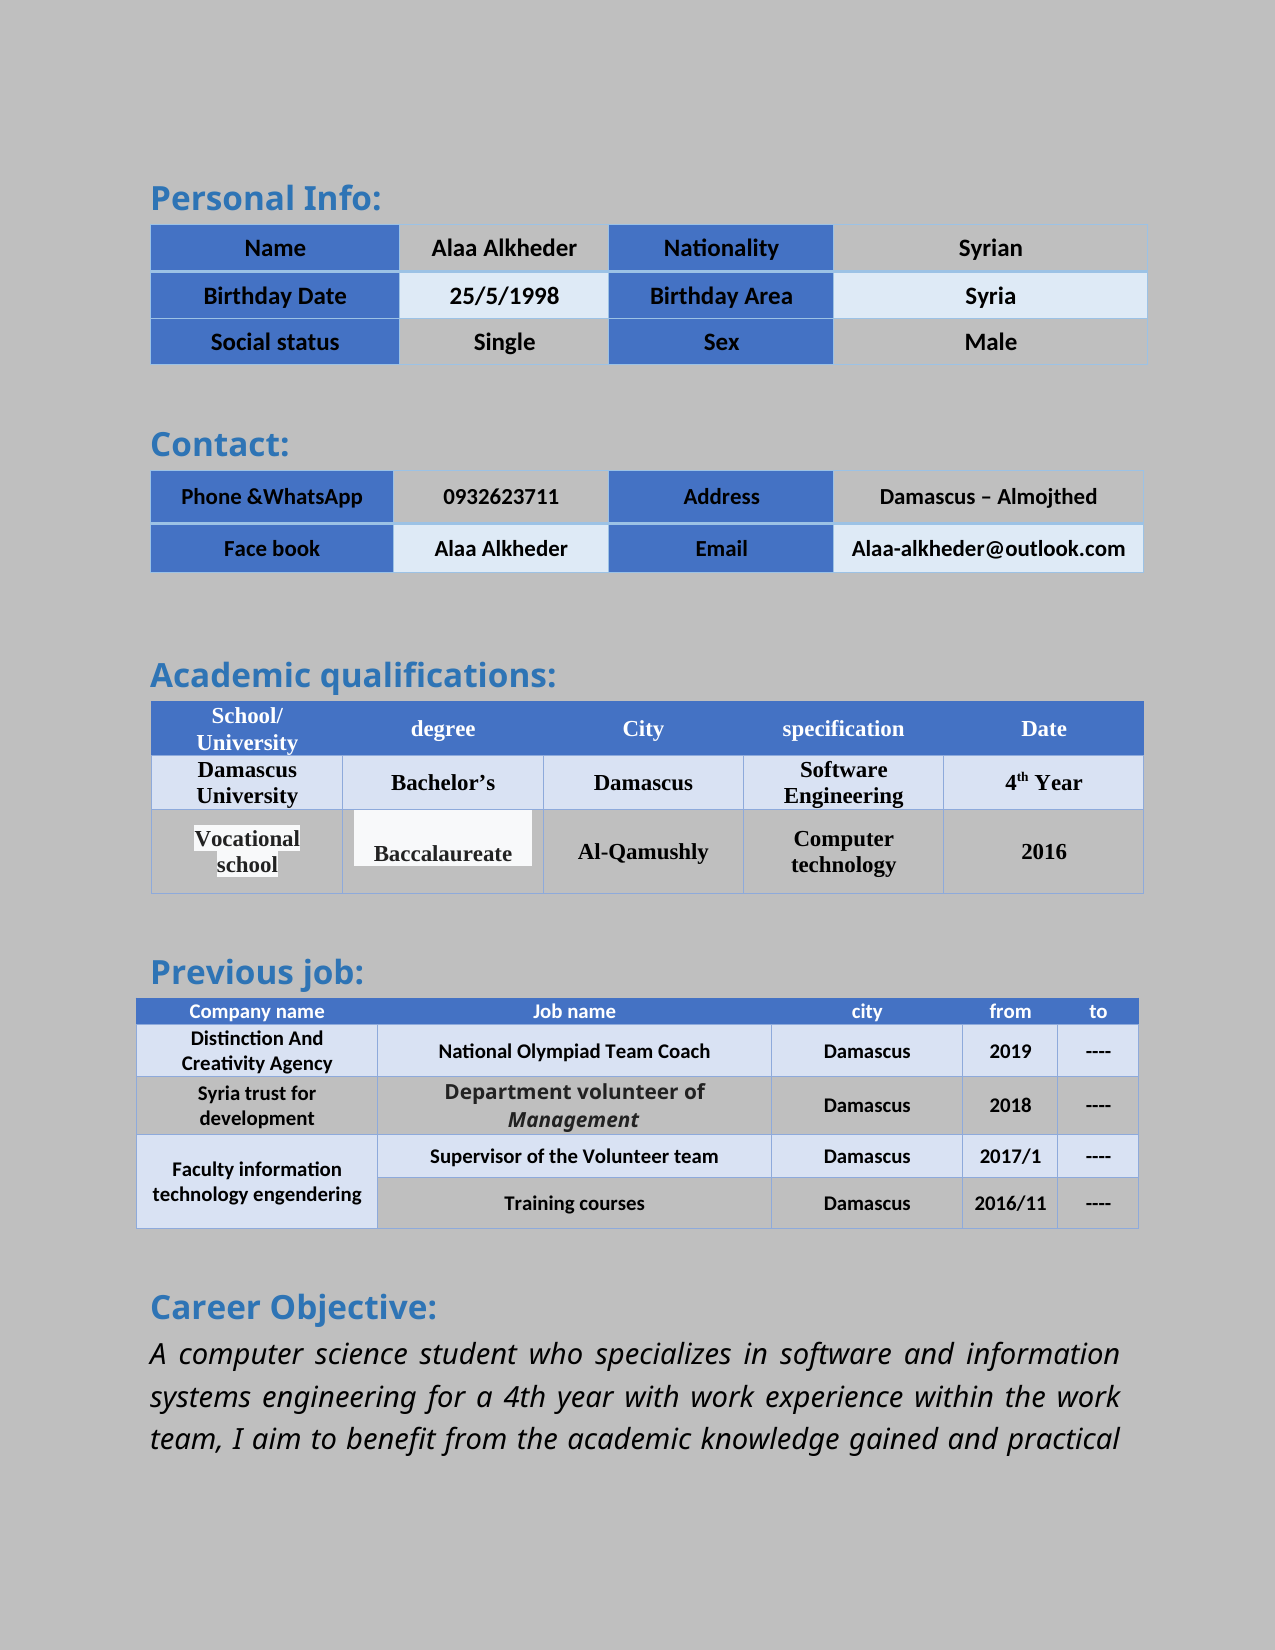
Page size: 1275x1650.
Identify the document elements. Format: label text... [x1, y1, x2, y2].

table_cell Al-Qamushly [544, 810, 743, 892]
table_cell Damascus University [152, 756, 342, 809]
table_cell Syria trust for development [137, 1077, 377, 1134]
table_cell National Olympiad Team Coach [378, 1025, 771, 1076]
table_cell 4th Year [944, 756, 1143, 809]
table_cell Birthday Area [609, 273, 833, 318]
subtitle Contact: [150, 421, 1125, 466]
table_cell Software Engineering [744, 756, 943, 809]
table_cell Distinction And Creativity Agency [137, 1025, 377, 1076]
subtitle Previous job: [150, 949, 1125, 994]
table_header city [772, 999, 962, 1024]
table_cell Damascus [544, 756, 743, 809]
table_cell ---- [1058, 1135, 1138, 1177]
table_cell ---- [1058, 1077, 1138, 1134]
table_header Date [944, 702, 1143, 755]
table_cell 2019 [963, 1025, 1057, 1076]
table_cell Damascus [772, 1077, 962, 1134]
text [150, 1333, 1125, 1458]
table_header Address [609, 471, 833, 522]
table_cell Email [609, 525, 833, 572]
table_cell ---- [1058, 1178, 1138, 1228]
table_header Job name [378, 999, 771, 1024]
table_header School/ University [152, 702, 342, 755]
table_cell Sex [609, 319, 833, 364]
table_cell Face book [151, 525, 393, 572]
table_cell Alaa-alkheder@outlook.com [834, 525, 1143, 572]
table_cell Computer technology [744, 810, 943, 892]
table_cell Baccalaureate [343, 810, 543, 892]
table_cell ---- [1058, 1025, 1138, 1076]
table_cell 2016/11 [963, 1178, 1057, 1228]
table_cell Faculty information technology engendering [137, 1135, 377, 1228]
table_cell Single [400, 319, 608, 364]
table_cell Department volunteer of Management [378, 1077, 771, 1134]
table_cell Male [834, 319, 1147, 364]
table_header to [1058, 999, 1138, 1024]
table_cell Alaa Alkheder [394, 525, 608, 572]
table_cell Vocational school [152, 810, 342, 892]
table_cell Birthday Date [151, 273, 399, 318]
table_cell Damascus [772, 1025, 962, 1076]
table_header from [963, 999, 1057, 1024]
table_header Phone &WhatsApp [151, 471, 393, 522]
table_header Alaa Alkheder [400, 225, 608, 270]
table_cell Damascus [772, 1178, 962, 1228]
table_cell 25/5/1998 [400, 273, 608, 318]
table_cell Bachelor’s [343, 756, 543, 809]
table_cell 2017/1 [963, 1135, 1057, 1177]
table_cell 2018 [963, 1077, 1057, 1134]
table_header degree [343, 702, 543, 755]
table_header Company name [137, 999, 377, 1024]
subtitle Academic qualifications: [150, 652, 1125, 698]
table_header City [544, 702, 743, 755]
table_header Nationality [609, 225, 833, 270]
table_header Name [151, 225, 399, 270]
table_header specification [744, 702, 943, 755]
table_header 0932623711 [394, 471, 608, 522]
table_cell Social status [151, 319, 399, 364]
subtitle Career Objective: [150, 1284, 1125, 1329]
table_header Damascus – Almojthed [834, 471, 1143, 522]
subtitle Personal Info: [150, 175, 1125, 220]
table_cell Supervisor of the Volunteer team [378, 1135, 771, 1177]
table_cell Training courses [378, 1178, 771, 1228]
table_cell Syria [834, 273, 1147, 318]
table_cell 2016 [944, 810, 1143, 892]
table_cell Damascus [772, 1135, 962, 1177]
table_header Syrian [834, 225, 1147, 270]
